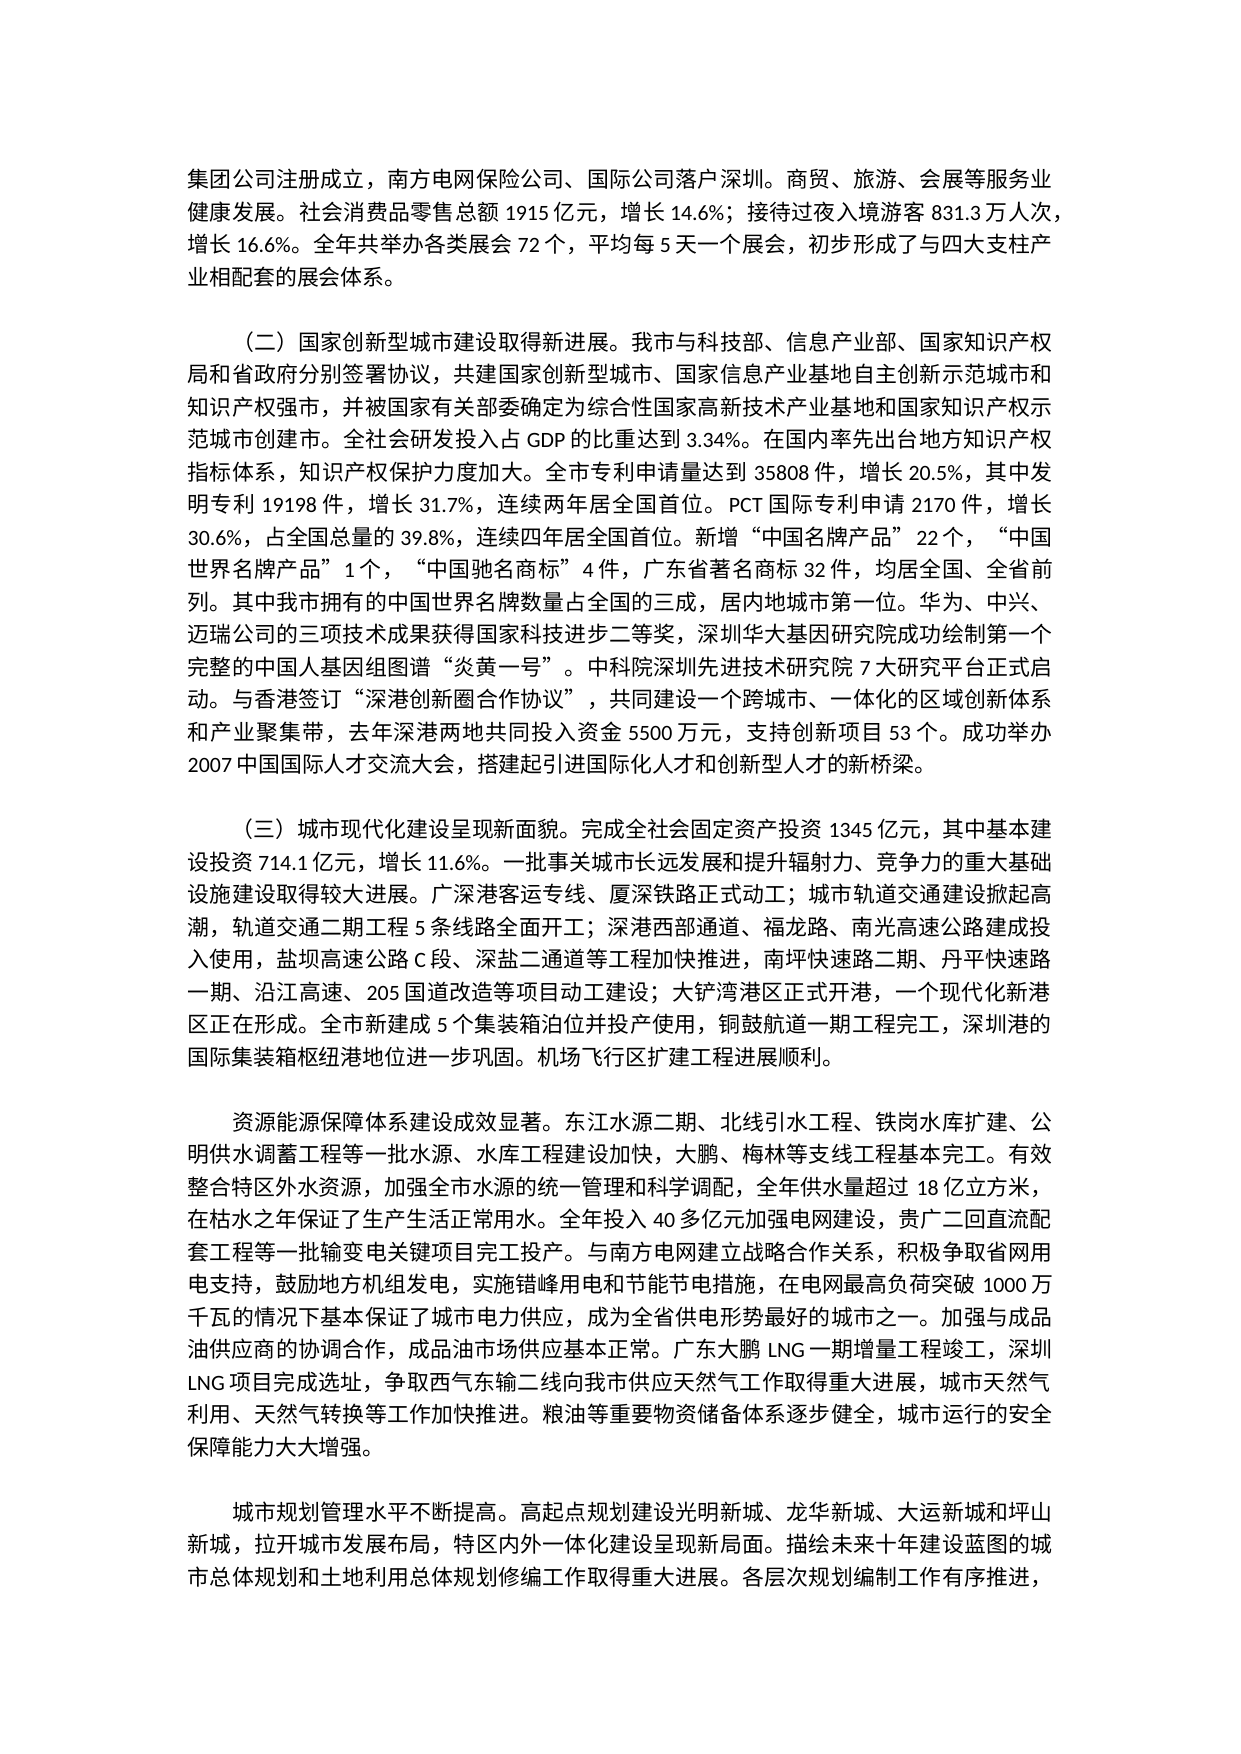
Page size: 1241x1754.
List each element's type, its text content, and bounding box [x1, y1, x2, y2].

text （三）城市现代化建设呈现新面貌。完成全社会固定资产投资1345亿元，其中基本建设投资714.1亿元，增长11.6%。一批事关城市长远发展和提升辐射力、竞争力的重大基础设施建设取得较大进展。广深港客运专线、厦深铁路正式动工；城市轨道交通建设掀起高潮，轨道交通二期工程5条线路全面开工；深港西部通道、福龙路、南光高速公路建成投入使用，盐坝高速公路C段、深盐二通道等工程加快推进，南坪快速路二期、丹平快速路一期、沿江高速、205国道改造等项目动工建设；大铲湾港区正式开港，一个现代化新港区正在形成。全市新建成5个集装箱泊位并投产使用，铜鼓航道一期工程完工，深圳港的国际集装箱枢纽港地位进一步巩固。机场飞行区扩建工程进展顺利。 [187, 812, 1053, 1072]
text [187, 1494, 1053, 1592]
text 资源能源保障体系建设成效显著。东江水源二期、北线引水工程、铁岗水库扩建、公明供水调蓄工程等一批水源、水库工程建设加快，大鹏、梅林等支线工程基本完工。有效整合特区外水资源，加强全市水源的统一管理和科学调配，全年供水量超过18亿立方米，在枯水之年保证了生产生活正常用水。全年投入40多亿元加强电网建设，贵广二回直流配套工程等一批输变电关键项目完工投产。与南方电网建立战略合作关系，积极争取省网用电支持，鼓励地方机组发电，实施错峰用电和节能节电措施，在电网最高负荷突破1000万千瓦的情况下基本保证了城市电力供应，成为全省供电形势最好的城市之一。加强与成品油供应商的协调合作，成品油市场供应基本正常。广东大鹏LNG一期增量工程竣工，深圳LNG项目完成选址，争取西气东输二线向我市供应天然气工作取得重大进展，城市天然气利用、天然气转换等工作加快推进。粮油等重要物资储备体系逐步健全，城市运行的安全保障能力大大增强。 [187, 1104, 1053, 1462]
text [187, 162, 1053, 292]
text （二）国家创新型城市建设取得新进展。我市与科技部、信息产业部、国家知识产权局和省政府分别签署协议，共建国家创新型城市、国家信息产业基地自主创新示范城市和知识产权强市，并被国家有关部委确定为综合性国家高新技术产业基地和国家知识产权示范城市创建市。全社会研发投入占GDP的比重达到3.34%。在国内率先出台地方知识产权指标体系，知识产权保护力度加大。全市专利申请量达到35808件，增长20.5%，其中发明专利19198件，增长31.7%，连续两年居全国首位。PCT国际专利申请2170件，增长30.6%，占全国总量的39.8%，连续四年居全国首位。新增“中国名牌产品”22个，“中国世界名牌产品”1个，“中国驰名商标”4件，广东省著名商标32件，均居全国、全省前列。其中我市拥有的中国世界名牌数量占全国的三成，居内地城市第一位。华为、中兴、迈瑞公司的三项技术成果获得国家科技进步二等奖，深圳华大基因研究院成功绘制第一个完整的中国人基因组图谱“炎黄一号”。中科院深圳先进技术研究院7大研究平台正式启动。与香港签订“深港创新圈合作协议”，共同建设一个跨城市、一体化的区域创新体系和产业聚集带，去年深港两地共同投入资金5500万元，支持创新项目53个。成功举办2007中国国际人才交流大会，搭建起引进国际化人才和创新型人才的新桥梁。 [187, 324, 1053, 779]
